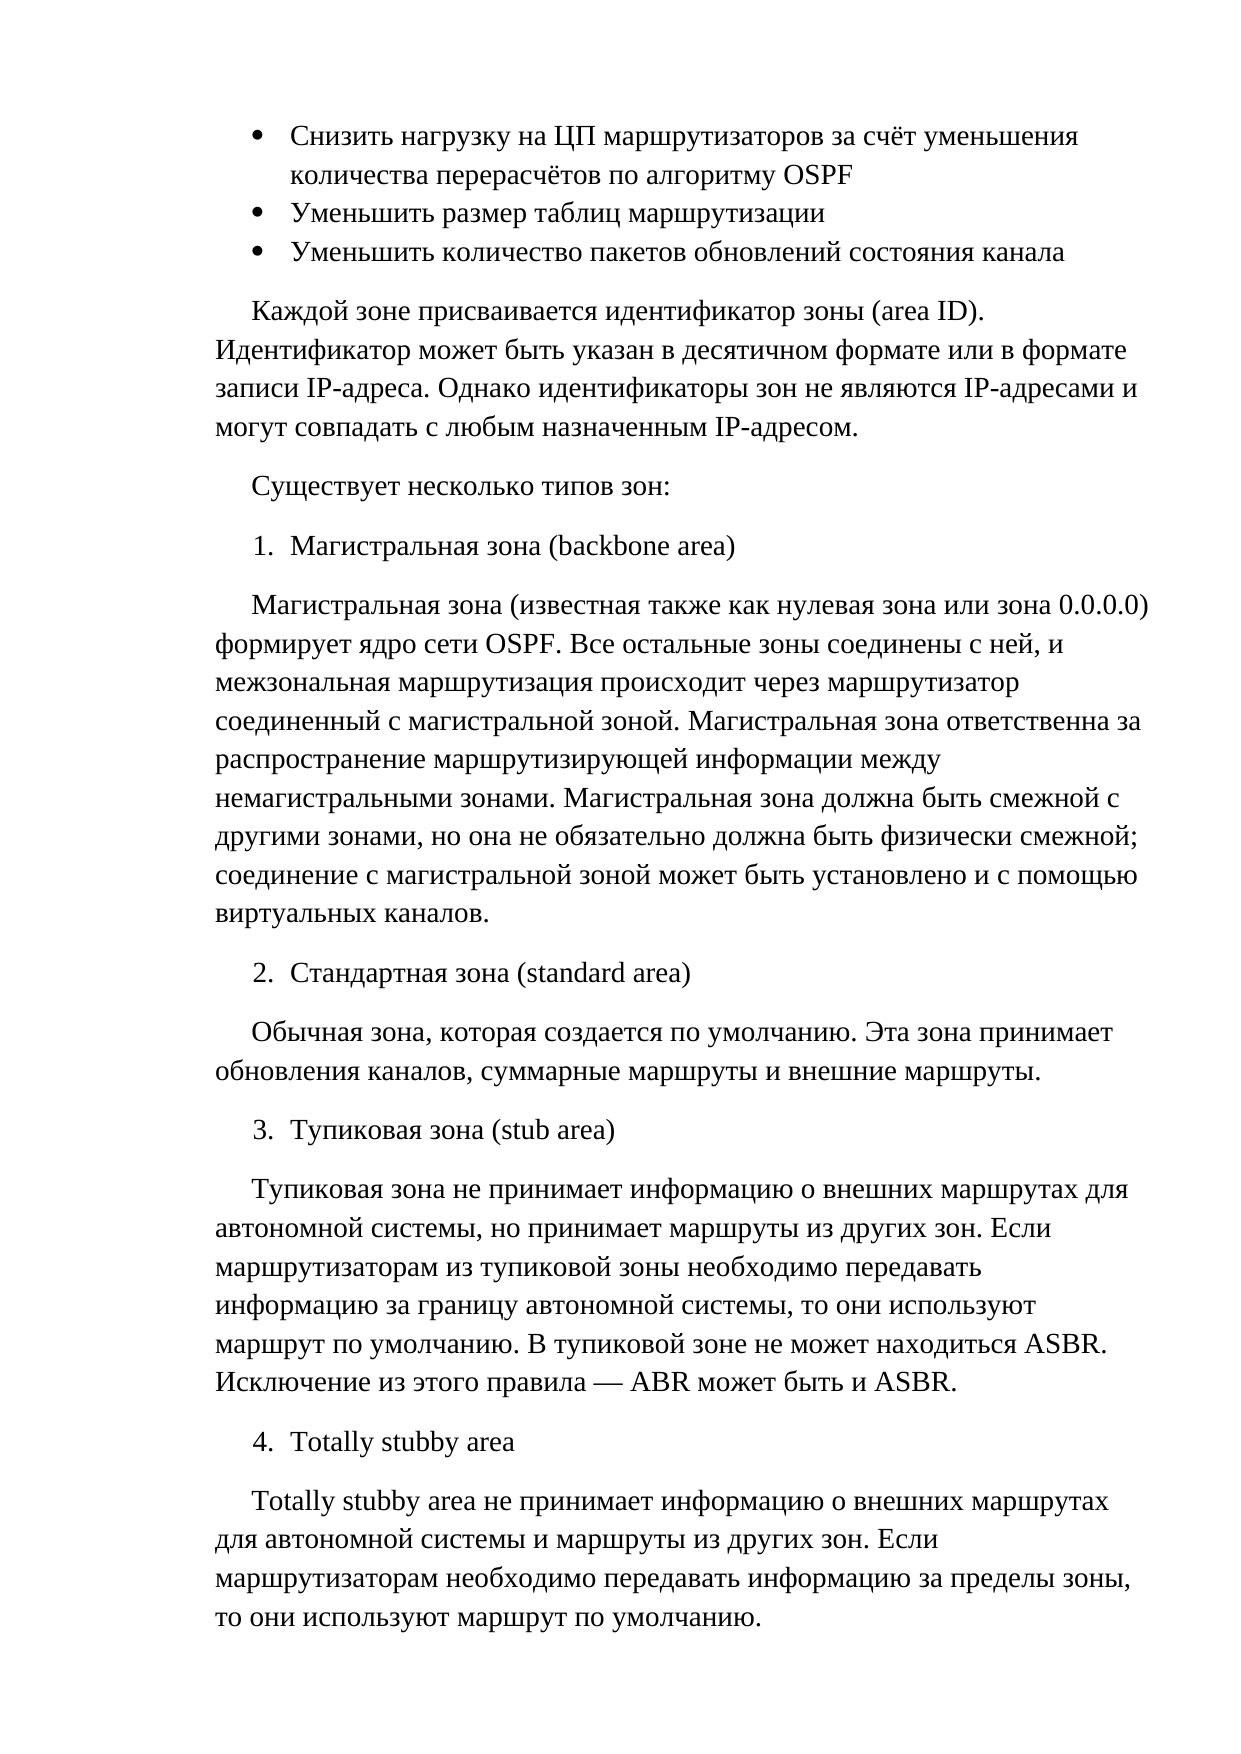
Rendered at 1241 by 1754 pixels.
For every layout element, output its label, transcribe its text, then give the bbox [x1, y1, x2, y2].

text Каждой зоне присваивается идентификатор зоны (area ID). Идентификатор может быть указан в десятичном формате или в формате записи IP-адреса. Однако идентификаторы зон не являются IP-адресами и могут совпадать с любым назначенным IP-адресом. [215, 293, 1152, 443]
text Totally stubby area не принимает информацию о внешних маршрутах для автономной системы и маршруты из других зон. Если маршрутизаторам необходимо передавать информацию за пределы зоны, то они используют маршрут по умолчанию. [215, 1483, 1152, 1632]
list Уменьшить количество пакетов обновлений состояния канала [252, 234, 1152, 268]
text Обычная зона, которая создается по умолчанию. Эта зона принимает обновления каналов, суммарные маршруты и внешние маршруты. [215, 1014, 1152, 1086]
list Тупиковая зона (stub area) [252, 1112, 1152, 1146]
list Магистральная зона (backbone area) [252, 528, 1152, 561]
text Тупиковая зона не принимает информацию о внешних маршрутах для автономной системы, но принимает маршруты из других зон. Если маршрутизаторам из тупиковой зоны необходимо передавать информацию за границу автономной системы, то они используют маршрут по умолчанию. В тупиковой зоне не может находиться ASBR. Исключение из этого правила — ABR может быть и ASBR. [215, 1172, 1152, 1398]
list Уменьшить размер таблиц маршрутизации [252, 195, 1152, 229]
list Стандартная зона (standard area) [252, 955, 1152, 988]
text Существует несколько типов зон: [215, 468, 1152, 502]
list Снизить нагрузку на ЦП маршрутизаторов за счёт уменьшения количества перерасчётов по алгоритму OSPF [252, 118, 1152, 190]
text Магистральная зона (известная также как нулевая зона или зона 0.0.0.0) формирует ядро сети OSPF. Все остальные зоны соединены с ней, и межзональная маршрутизация происходит через маршрутизатор соединенный с магистральной зоной. Магистральная зона ответственна за распространение маршрутизирующей информации между немагистральными зонами. Магистральная зона должна быть смежной с другими зонами, но она не обязательно должна быть физически смежной; соединение с магистральной зоной может быть установлено и с помощью виртуальных каналов. [215, 587, 1152, 929]
list Totally stubby area [252, 1424, 1152, 1457]
